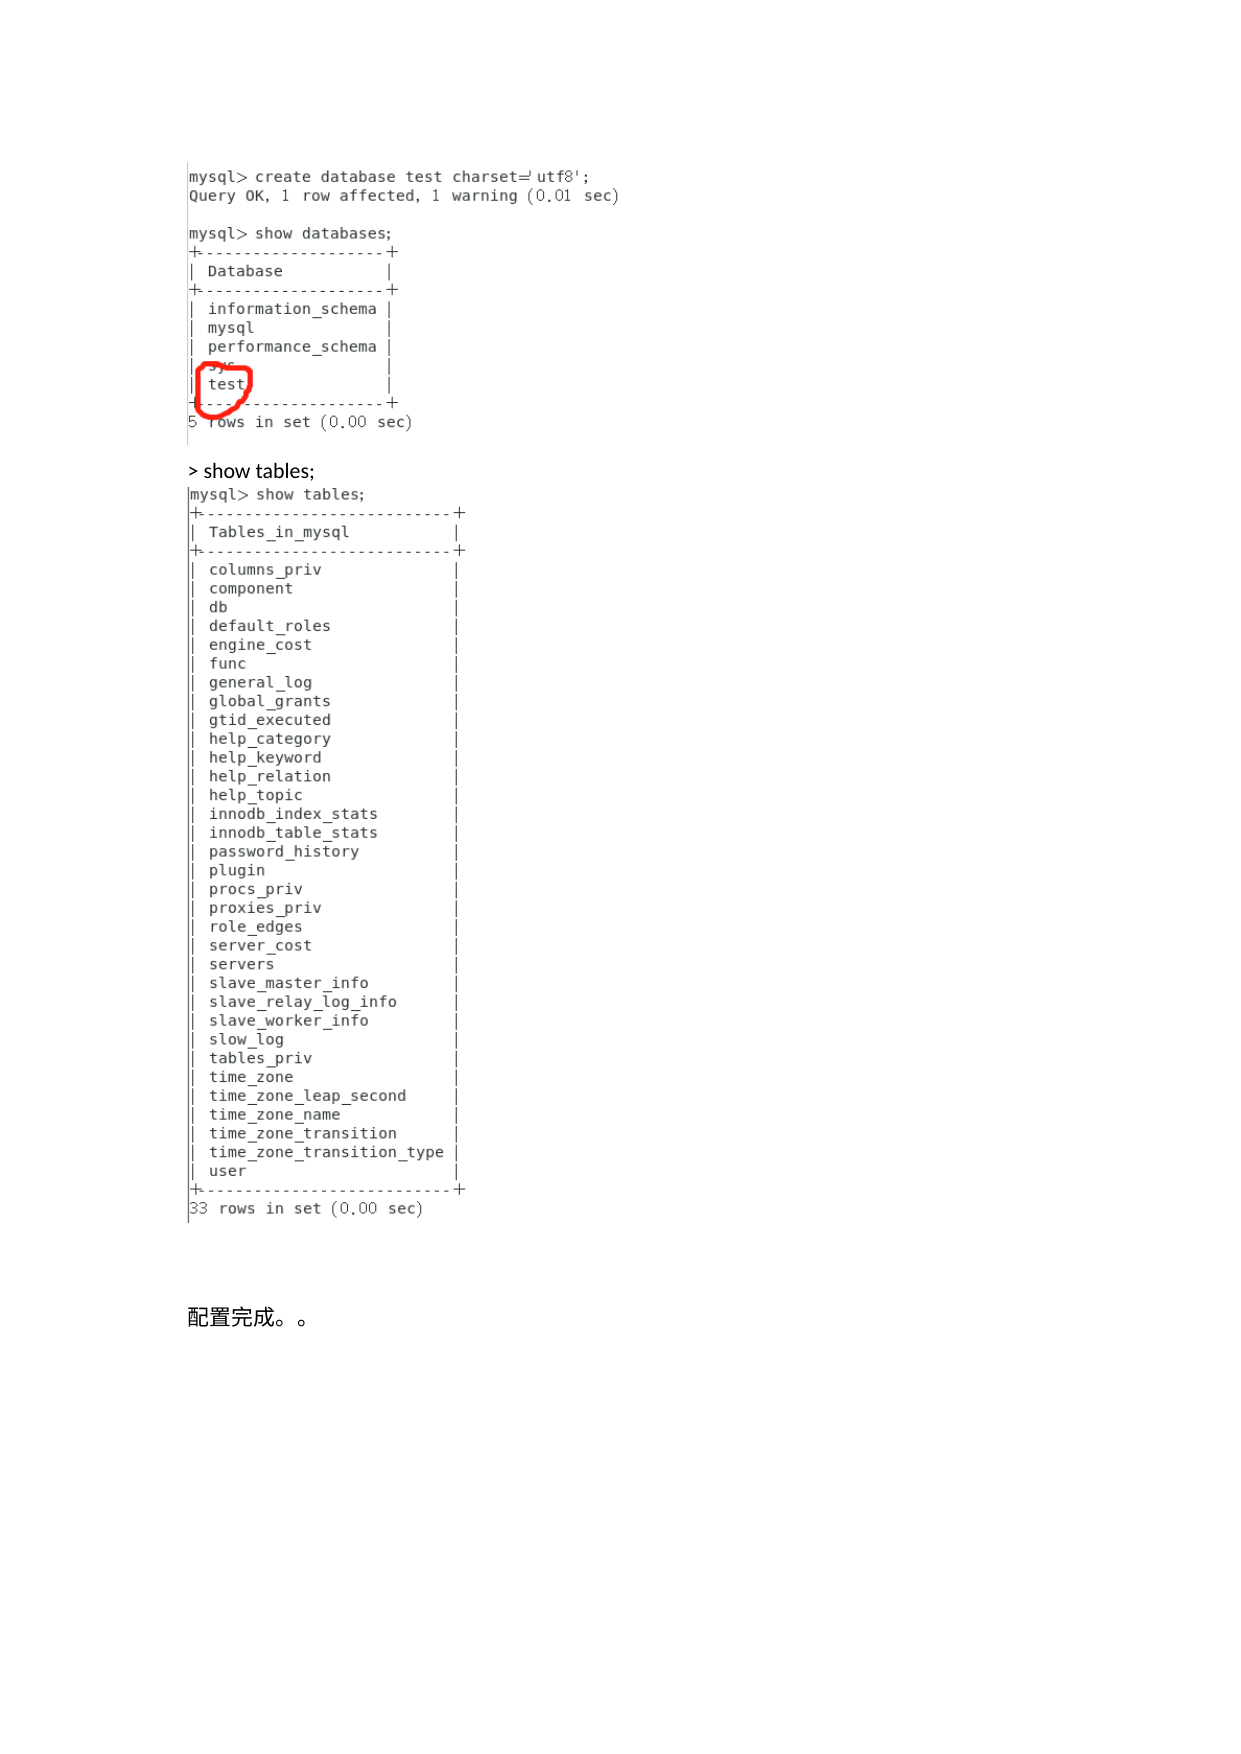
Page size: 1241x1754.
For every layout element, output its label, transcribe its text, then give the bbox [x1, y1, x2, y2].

list 配置完成。。 [187, 1299, 1053, 1332]
list > show tables; [187, 454, 1053, 487]
picture [187, 487, 507, 1223]
picture [187, 162, 635, 445]
